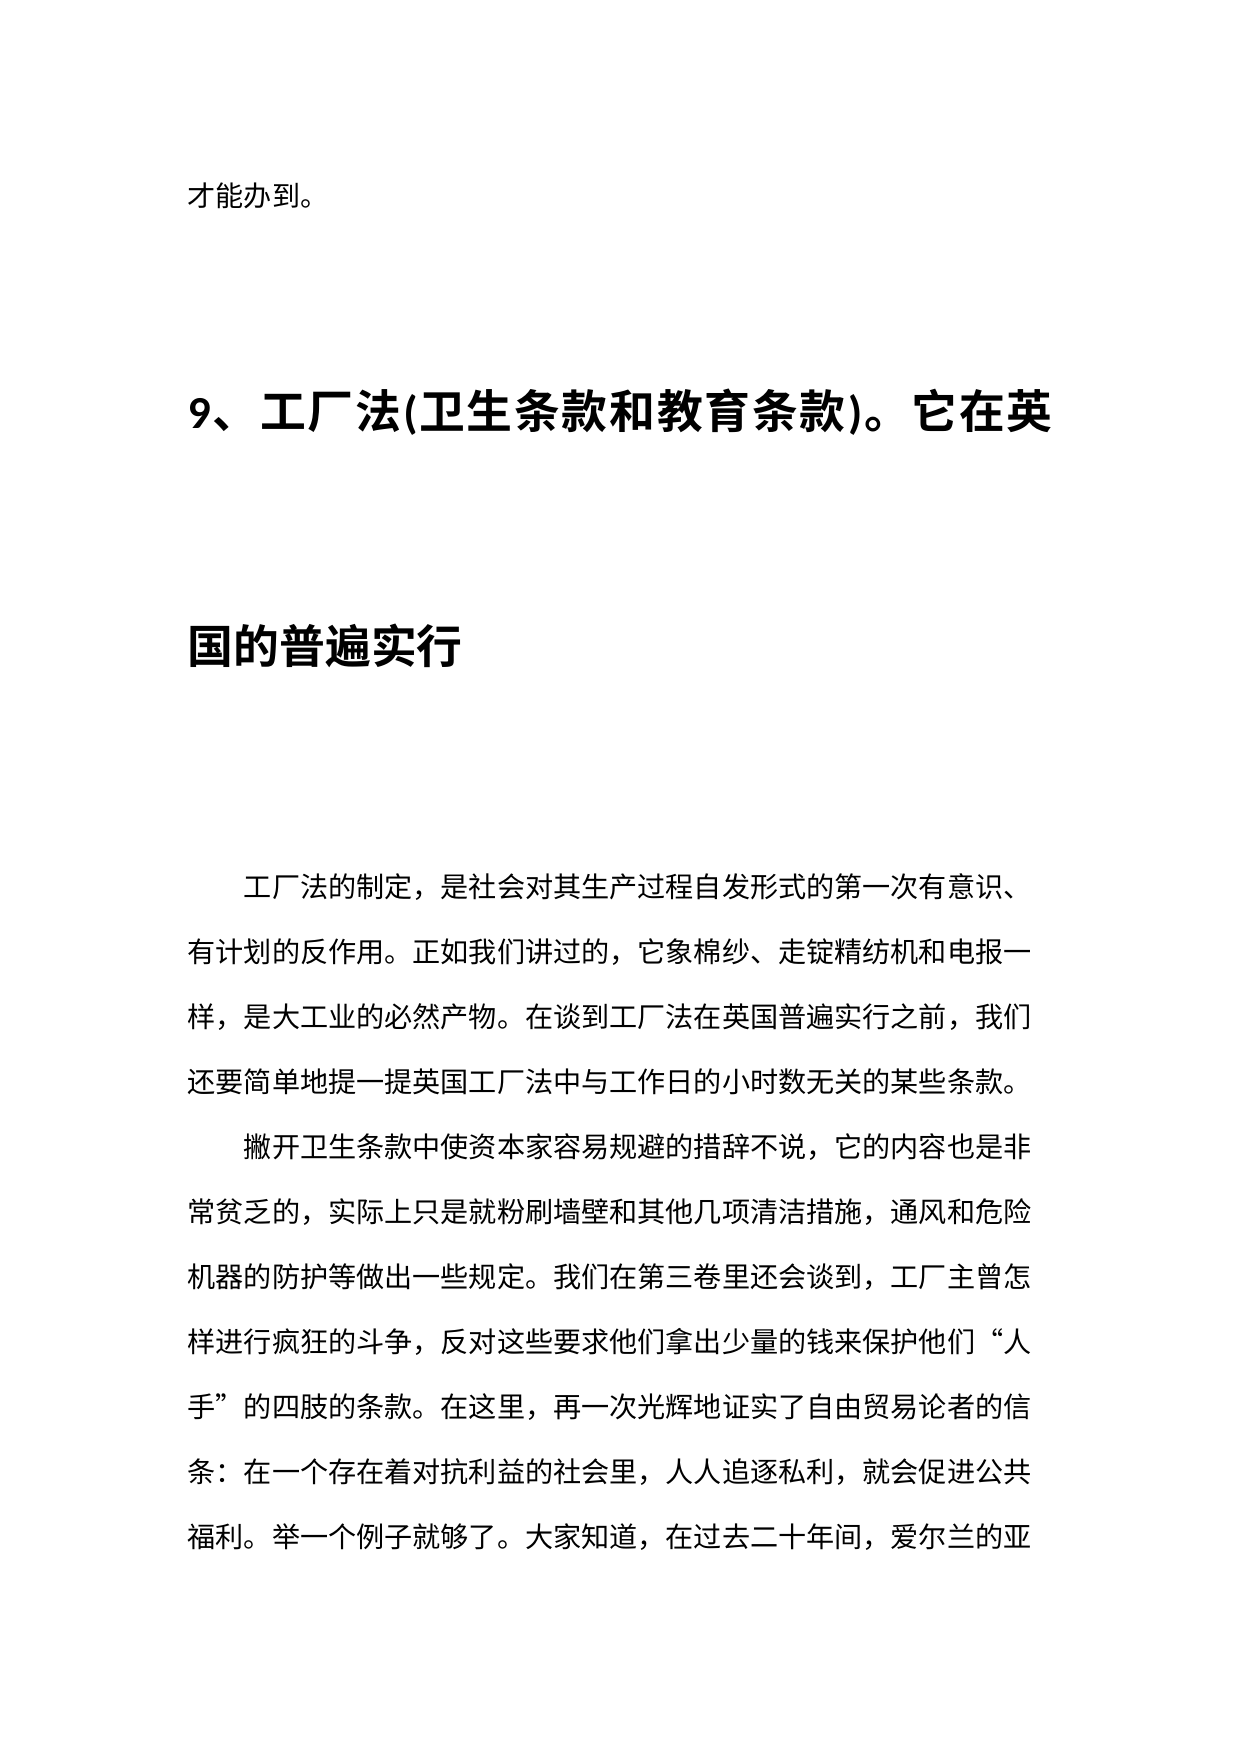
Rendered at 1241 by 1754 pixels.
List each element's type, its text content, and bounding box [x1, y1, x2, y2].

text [187, 820, 1053, 1568]
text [187, 162, 1053, 324]
subtitle 9、工厂法(卫生条款和教育条款)。它在英国的普遍实行 [187, 360, 1053, 692]
